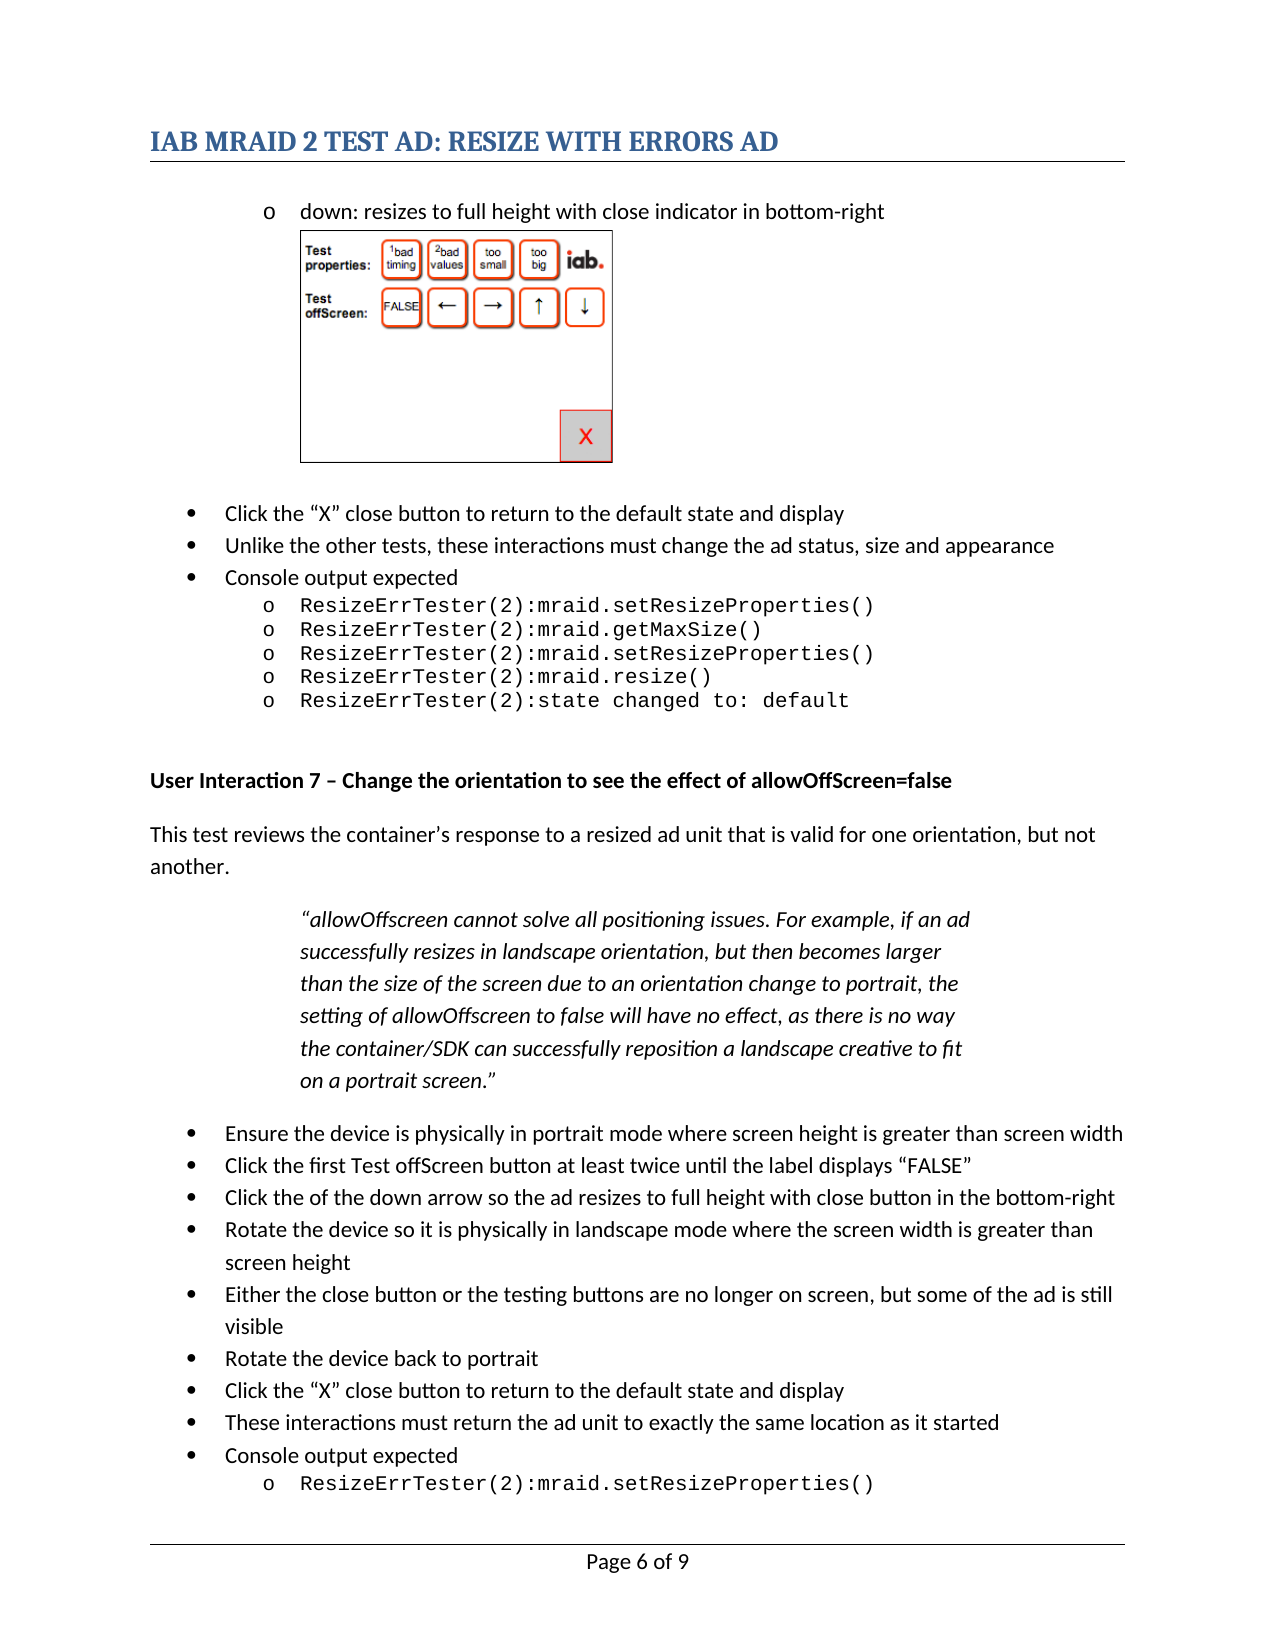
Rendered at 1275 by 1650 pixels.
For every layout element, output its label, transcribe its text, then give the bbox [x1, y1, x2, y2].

list ResizeErrTester(2):mraid.setResizeProperties() [262, 643, 1125, 666]
list ResizeErrTester(2):state changed to: default [262, 690, 1125, 714]
list Unlike the other tests, these interactions must change the ad status, size and appearance [187, 531, 1125, 559]
list Click the of the down arrow so the ad resizes to full height with close button in the bottom-right [187, 1183, 1125, 1211]
text User Interaction 7 – Change the orientation to see the effect of allowOffScreen=false [150, 767, 1125, 795]
list Rotate the device so it is physically in landscape mode where the screen width is greater than screen height [187, 1215, 1125, 1276]
list Rotate the device back to portrait [187, 1344, 1125, 1372]
text “allowOffscreen cannot solve all positioning issues. For example, if an ad successfully resizes in landscape orientation, but then becomes larger than the size of the screen due to an orientation change to portrait, the setting of allowOffscreen to false will have no effect, as there is no way the container/SDK can successfully reposition a landscape creative to fit on a portrait screen.” [300, 905, 975, 1094]
list Click the first Test offScreen button at least twice until the label displays “FALSE” [187, 1151, 1125, 1179]
list ResizeErrTester(2):mraid.resize() [262, 666, 1125, 690]
list Console output expected [187, 563, 1125, 591]
list Either the close button or the testing buttons are no longer on screen, but some of the ad is still visible [187, 1280, 1125, 1340]
list Console output expected [187, 1441, 1125, 1469]
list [262, 1473, 1125, 1497]
text This test reviews the container’s response to a resized ad unit that is valid for one orientation, but not another. [150, 820, 1125, 880]
list These interactions must return the ad unit to exactly the same location as it started [187, 1408, 1125, 1437]
list Ensure the device is physically in portrait mode where screen height is greater than screen width [187, 1119, 1125, 1147]
list Click the “X” close button to return to the default state and display [187, 1376, 1125, 1404]
list ResizeErrTester(2):mraid.getMaxSize() [262, 619, 1125, 643]
picture [300, 230, 613, 463]
list ResizeErrTester(2):mraid.setResizeProperties() [262, 595, 1125, 619]
list Click the “X” close button to return to the default state and display [187, 499, 1125, 527]
